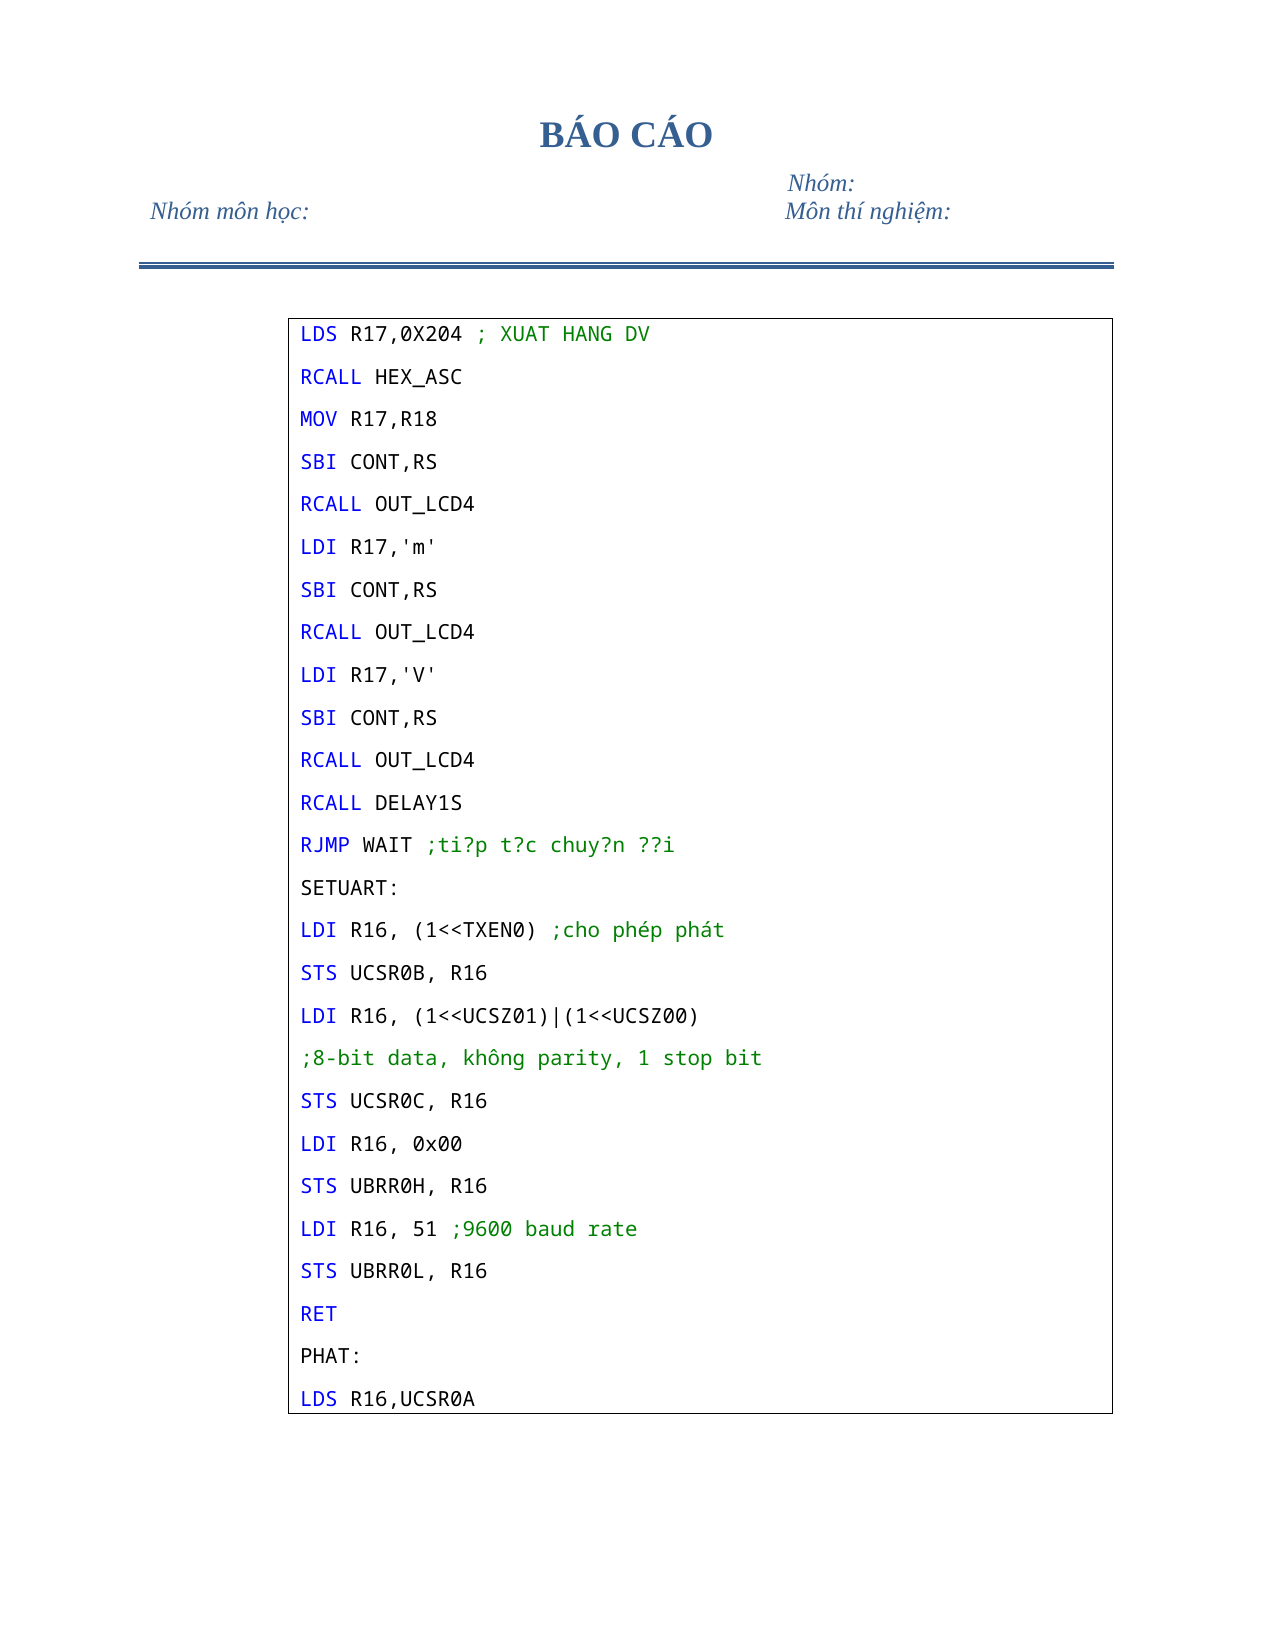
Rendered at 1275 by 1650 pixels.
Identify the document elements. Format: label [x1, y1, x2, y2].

table_header [289, 319, 1112, 1413]
